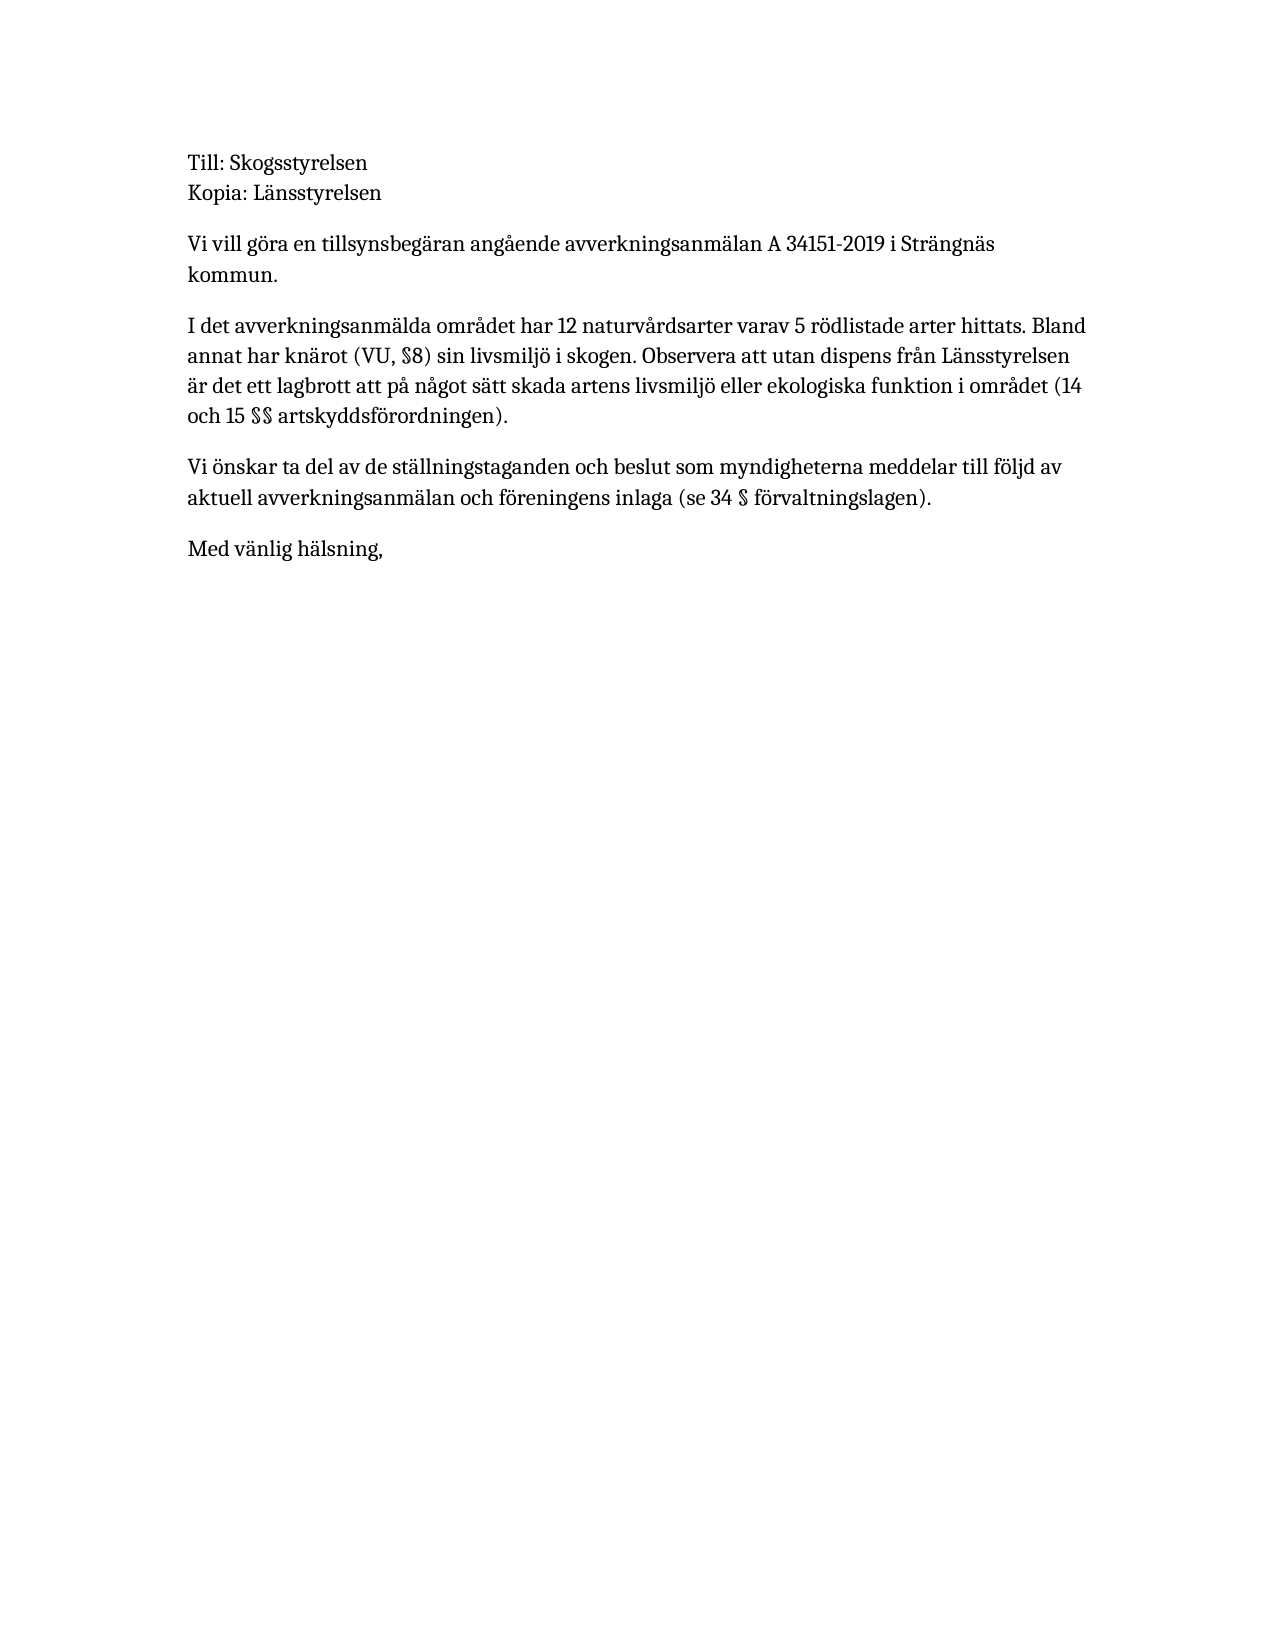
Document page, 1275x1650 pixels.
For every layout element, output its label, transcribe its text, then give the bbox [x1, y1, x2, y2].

text Till: Skogsstyrelsen Kopia: Länsstyrelsen [187, 150, 1087, 207]
text Vi önskar ta del av de ställningstaganden och beslut som myndigheterna meddelar till följd av aktuell avverkningsanmälan och föreningens inlaga (se 34 § förvaltningslagen). [187, 454, 1087, 511]
text Vi vill göra en tillsynsbegäran angående avverkningsanmälan A 34151-2019 i Strängnäs kommun. [187, 231, 1087, 288]
text Med vänlig hälsning, [187, 535, 1087, 592]
text I det avverkningsanmälda området har 12 naturvårdsarter varav 5 rödlistade arter hittats. Bland annat har knärot (VU, §8) sin livsmiljö i skogen. Observera att utan dispens från Länsstyrelsen är det ett lagbrott att på något sätt skada artens livsmiljö eller ekologiska funktion i området (14 och 15 §§ artskyddsförordningen). [187, 312, 1087, 429]
